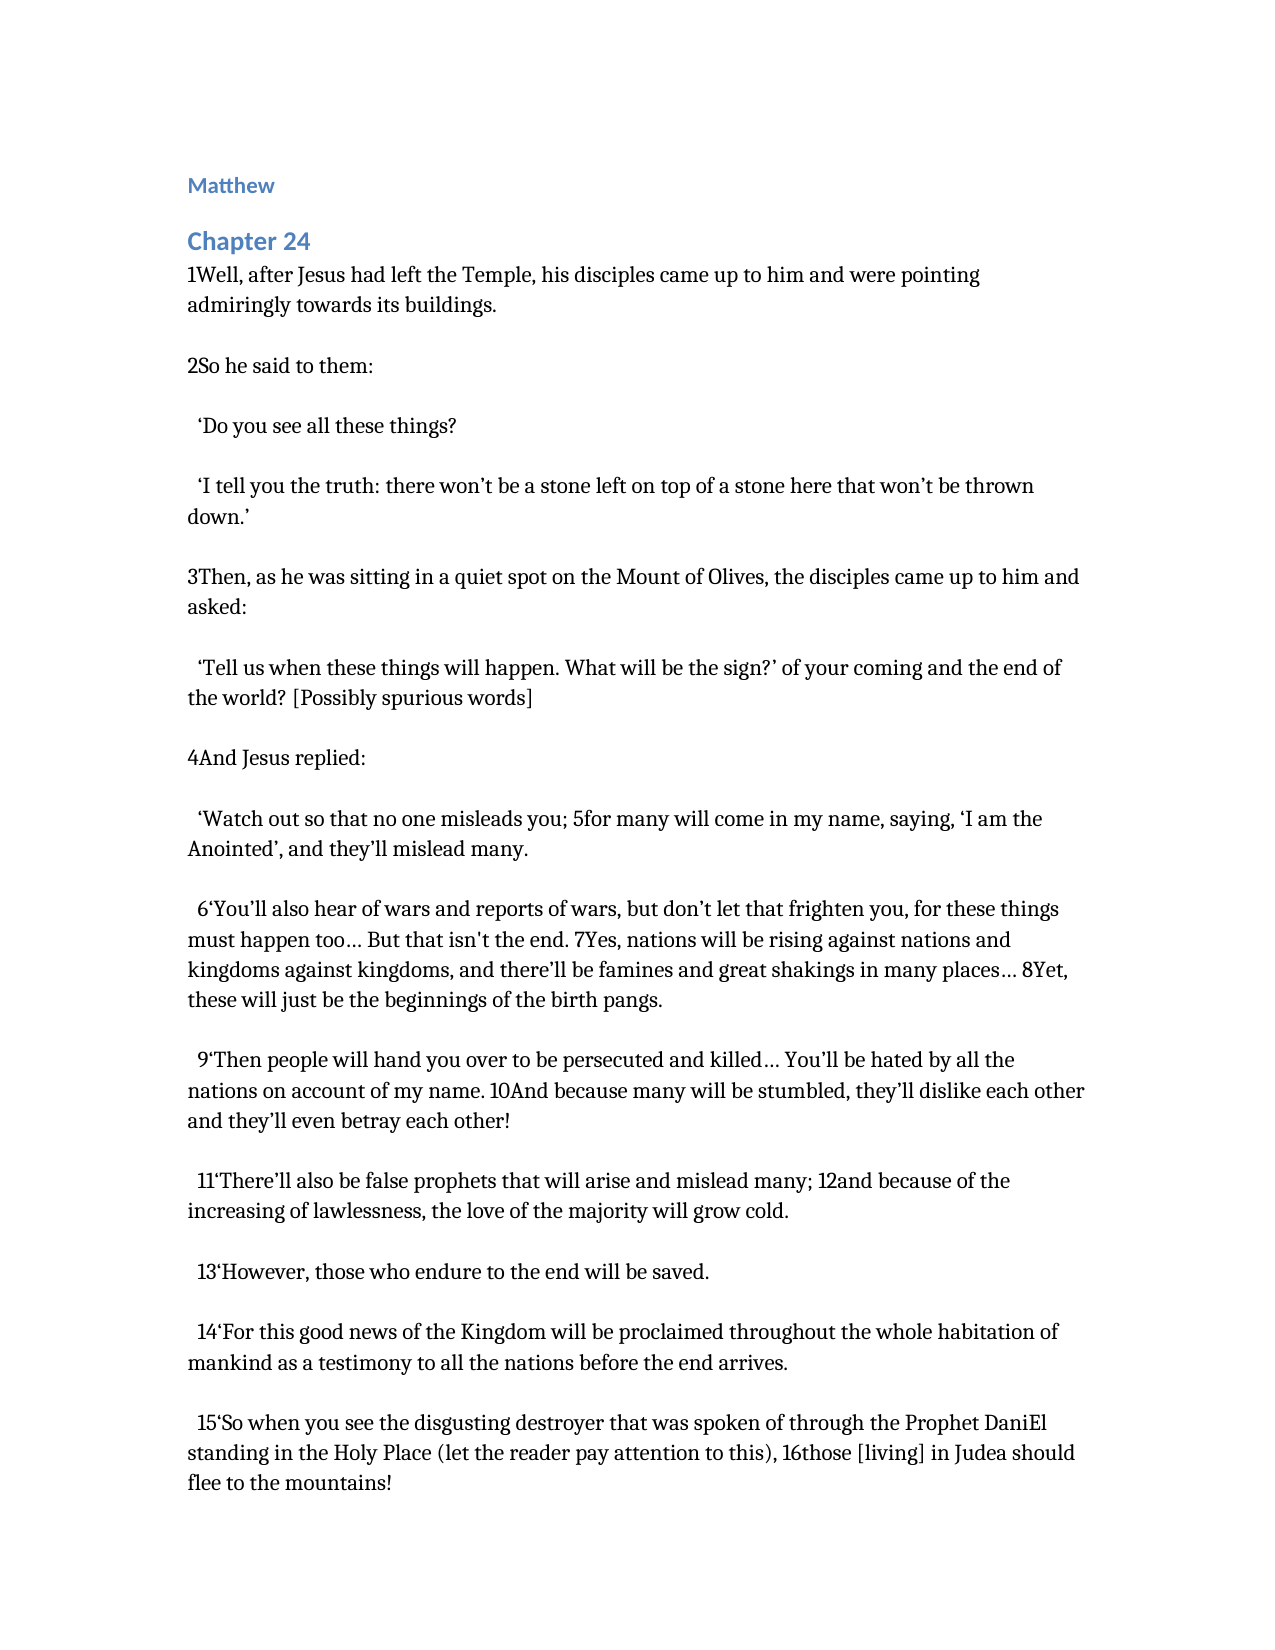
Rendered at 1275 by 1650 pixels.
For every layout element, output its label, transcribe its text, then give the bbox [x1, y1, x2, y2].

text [187, 262, 1087, 1496]
subtitle Chapter 24 [187, 224, 1087, 257]
subtitle Matthew [187, 171, 1087, 199]
